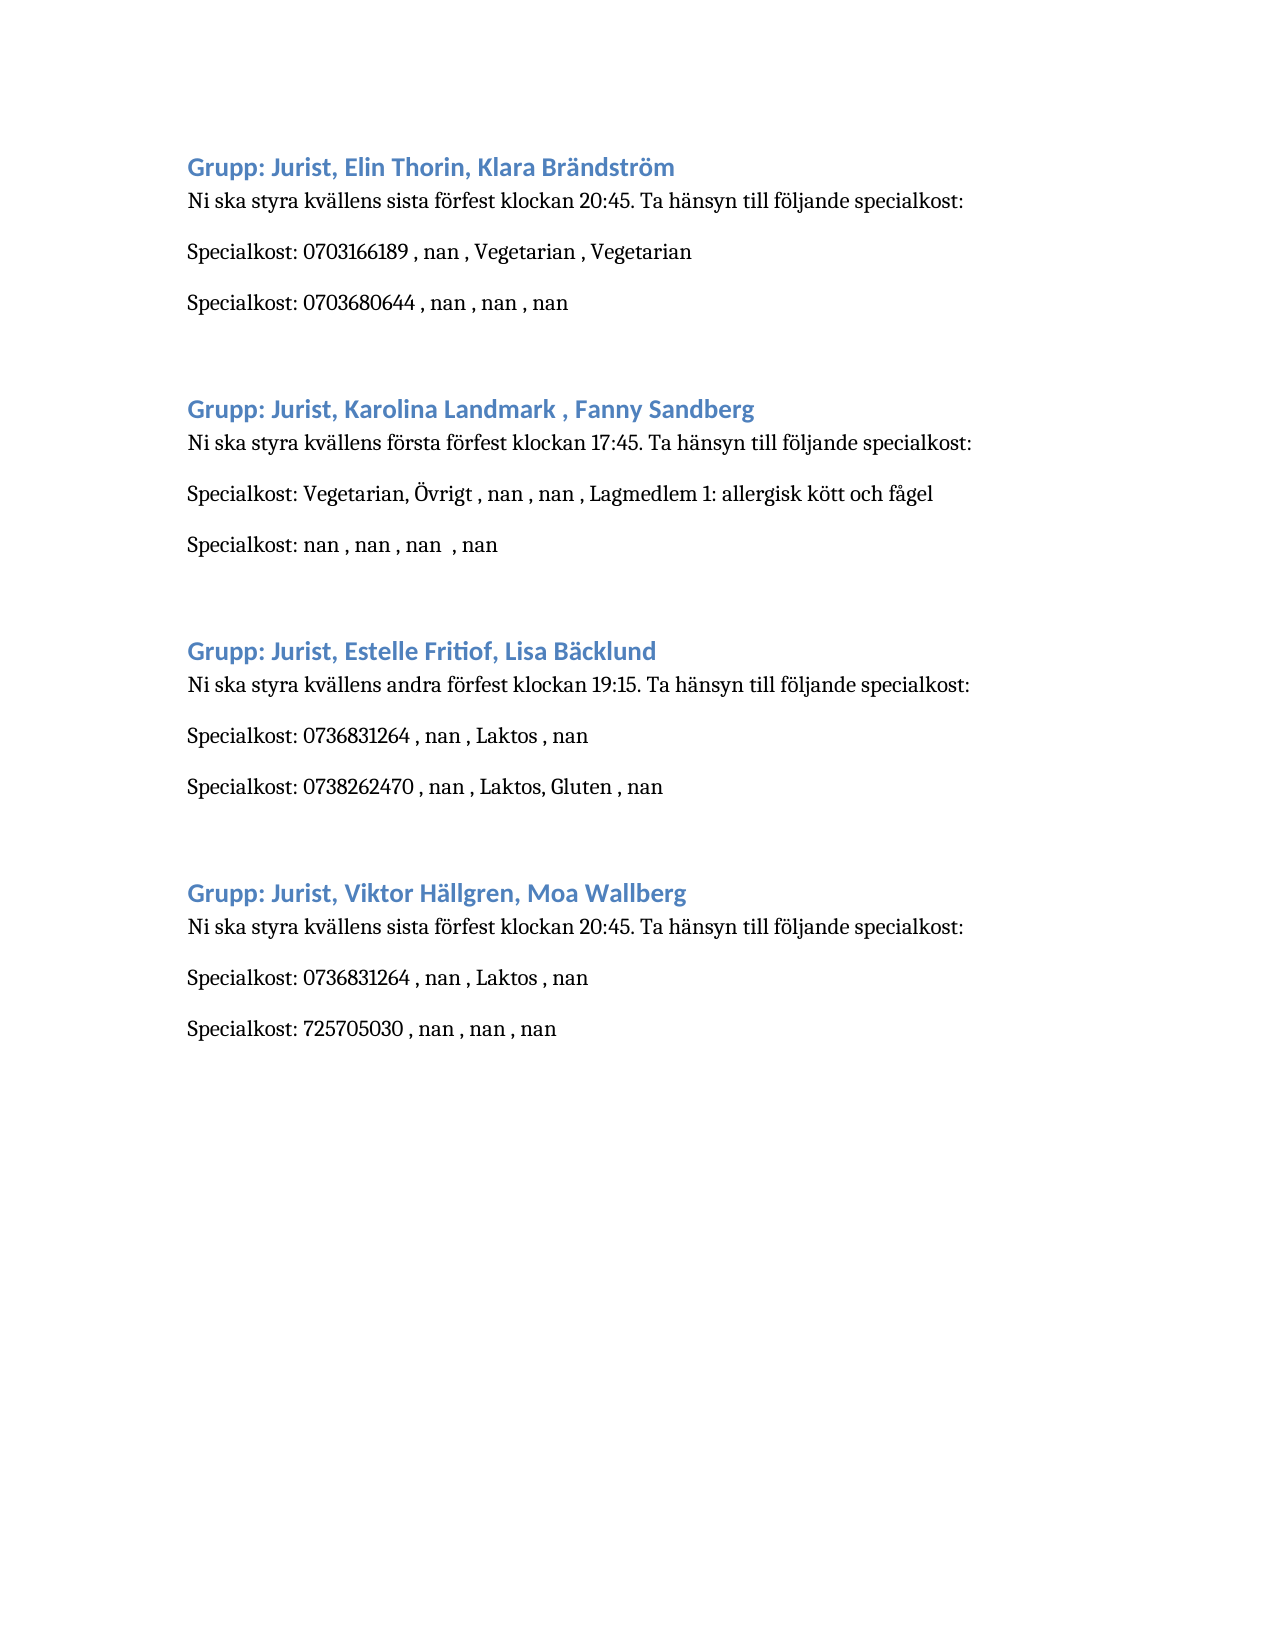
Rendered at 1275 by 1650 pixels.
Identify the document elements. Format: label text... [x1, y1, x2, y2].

subtitle Grupp: Jurist, Karolina Landmark , Fanny Sandberg [187, 392, 1087, 425]
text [187, 239, 1087, 265]
text Specialkost: 0738262470 , nan , Laktos, Gluten , nan [187, 774, 1087, 801]
text Specialkost: 0703680644 , nan , nan , nan [187, 290, 1087, 316]
text Ni ska styra kvällens andra förfest klockan 19:15. Ta hänsyn till följande specialkost: [187, 672, 1087, 698]
text Ni ska styra kvällens första förfest klockan 17:45. Ta hänsyn till följande specialkost: [187, 430, 1087, 456]
subtitle Grupp: Jurist, Elin Thorin, Klara Brändström [187, 150, 1087, 183]
text Specialkost: 0736831264 , nan , Laktos , nan [187, 723, 1087, 749]
text Ni ska styra kvällens sista förfest klockan 20:45. Ta hänsyn till följande specialkost: [187, 914, 1087, 941]
text Specialkost: 0736831264 , nan , Laktos , nan [187, 965, 1087, 992]
subtitle Grupp: Jurist, Estelle Fritiof, Lisa Bäcklund [187, 634, 1087, 667]
text Specialkost: 725705030 , nan , nan , nan [187, 1016, 1087, 1043]
text Specialkost: Vegetarian, Övrigt , nan , nan , Lagmedlem 1: allergisk kött och fågel [187, 481, 1087, 507]
subtitle Grupp: Jurist, Viktor Hällgren, Moa Wallberg [187, 876, 1087, 909]
text Ni ska styra kvällens sista förfest klockan 20:45. Ta hänsyn till följande specialkost: [187, 188, 1087, 214]
text Specialkost: nan , nan , nan , nan [187, 532, 1087, 558]
